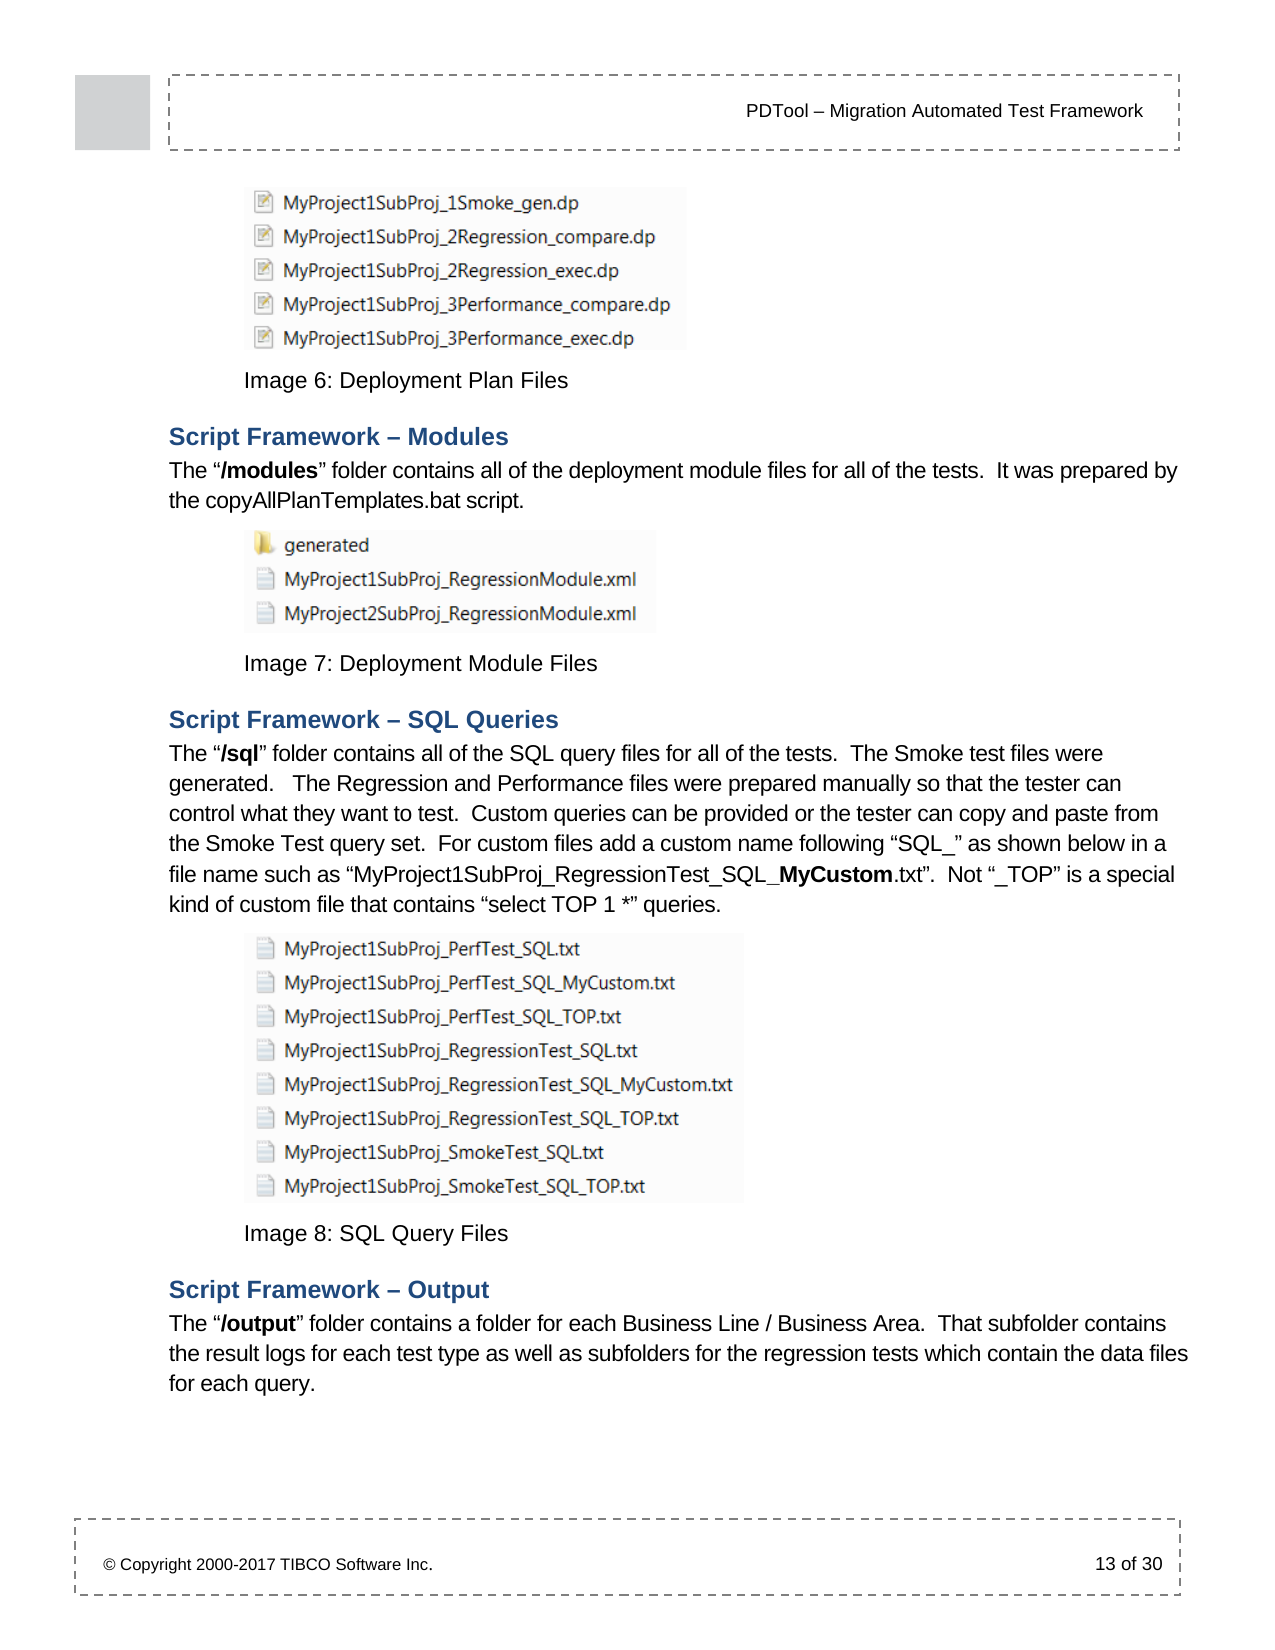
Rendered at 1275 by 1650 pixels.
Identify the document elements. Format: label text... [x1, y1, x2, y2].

text Image 7: Deployment Module Files [244, 649, 1162, 676]
picture [243, 187, 687, 350]
text Image 8: SQL Query Files [244, 1220, 1162, 1246]
text Image 6: Deployment Plan Files [244, 367, 1162, 393]
picture [243, 933, 744, 1203]
text The “/output” folder contains a folder for each Business Line / Business Area. That subfolder contains the result logs for each test type as well as subfolders for the regression tests which contain the data files for each query. [169, 1310, 1191, 1397]
subtitle Script Framework – Output [169, 1275, 1162, 1304]
subtitle Script Framework – SQL Queries [169, 705, 1162, 733]
subtitle Script Framework – Modules [169, 422, 1162, 451]
text The “/modules” folder contains all of the deployment module files for all of the tests. It was prepared by the copyAllPlanTemplates.bat script. [169, 457, 1191, 513]
picture [243, 530, 657, 633]
text The “/sql” folder contains all of the SQL query files for all of the tests. The Smoke test files were generated. The Regression and Performance files were prepared manually so that the tester can control what they want to test. Custom queries can be provided or the tester can copy and paste from the Smoke Test query set. For custom files add a custom name following “SQL_” as shown below in a file name such as “MyProject1SubProj_RegressionTest_SQL_MyCustom.txt”. Not “_TOP” is a special kind of custom file that contains “select TOP 1 *” queries. [169, 740, 1191, 917]
